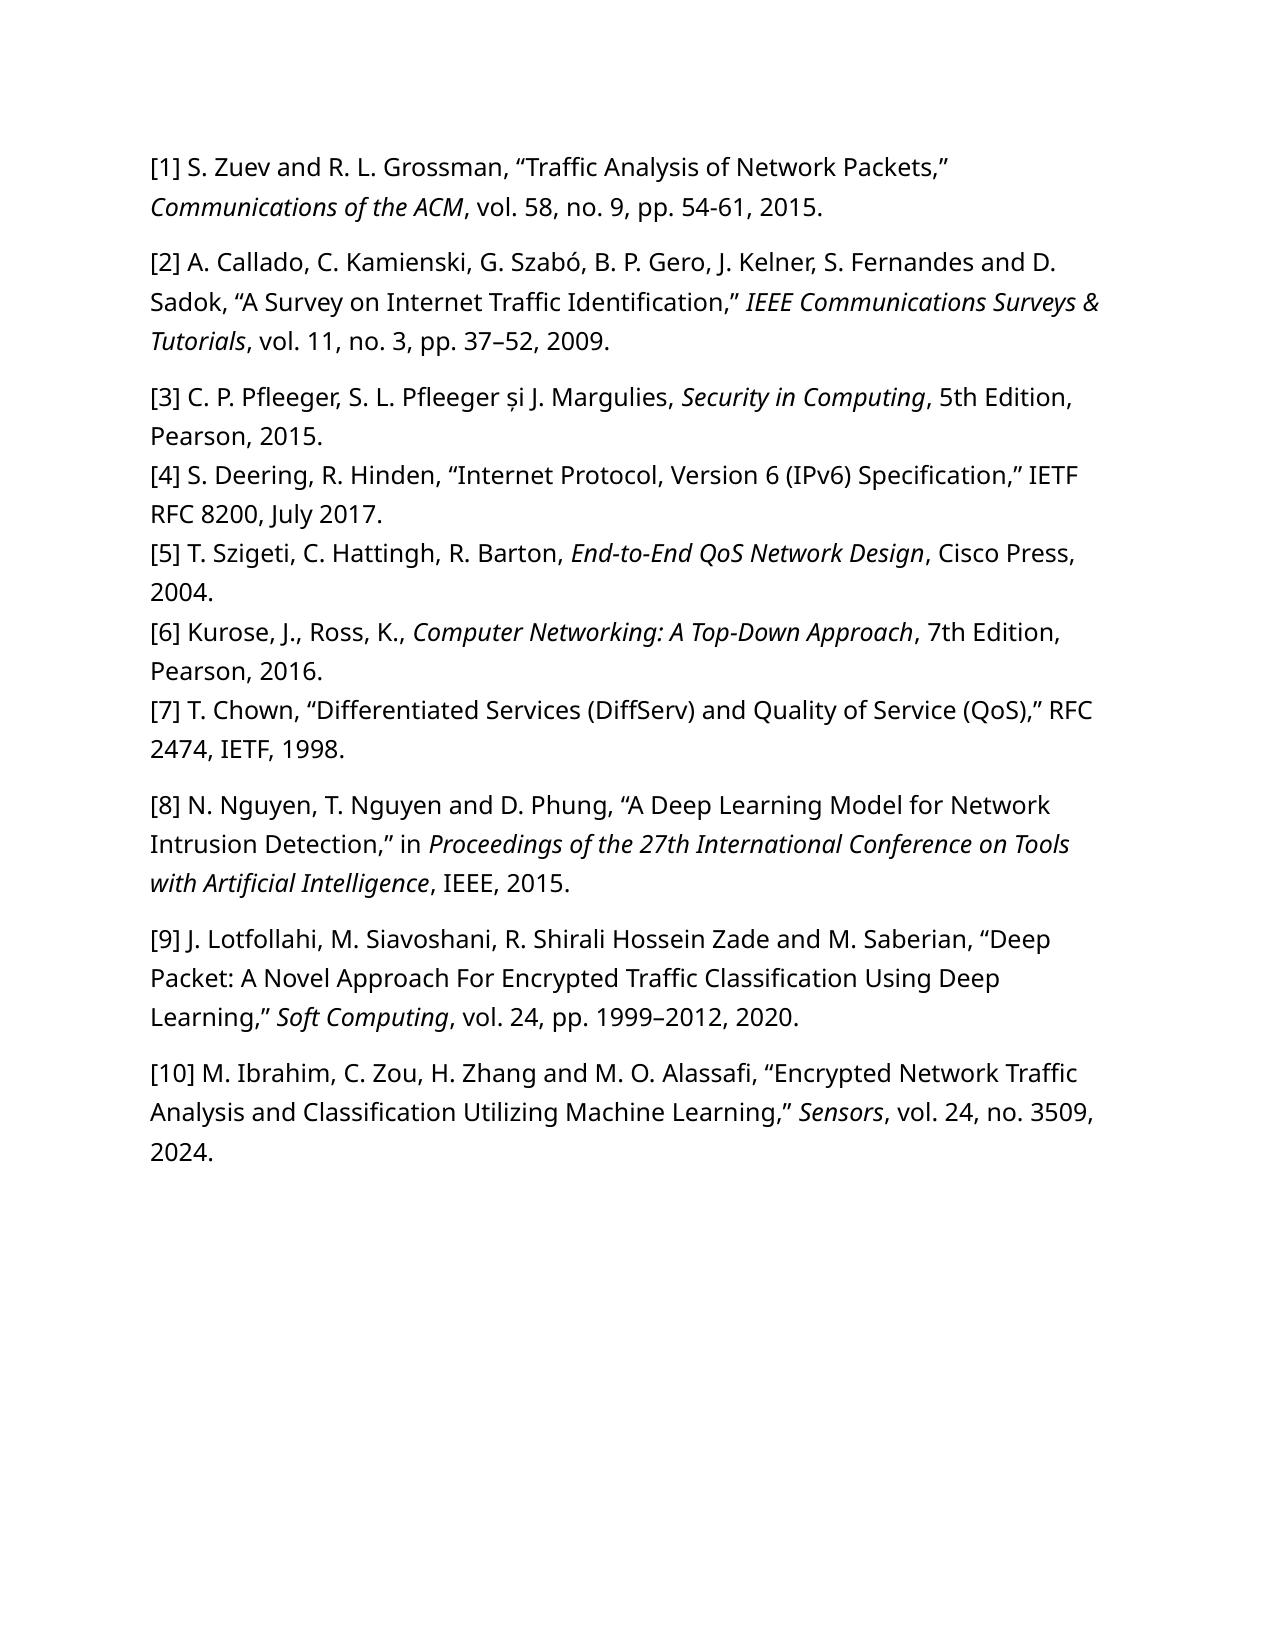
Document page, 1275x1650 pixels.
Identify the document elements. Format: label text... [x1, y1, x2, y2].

text [8] N. Nguyen, T. Nguyen and D. Phung, “A Deep Learning Model for Network Intrusion Detection,” in Proceedings of the 27th International Conference on Tools with Artificial Intelligence, IEEE, 2015. [150, 787, 1125, 900]
text [3] C. P. Pfleeger, S. L. Pfleeger și J. Margulies, Security in Computing, 5th Edition, Pearson, 2015. [4] S. Deering, R. Hinden, “Internet Protocol, Version 6 (IPv6) Specification,” IETF RFC 8200, July 2017. [5] T. Szigeti, C. Hattingh, R. Barton, End-to-End QoS Network Design, Cisco Press, 2004. [6] Kurose, J., Ross, K., Computer Networking: A Top-Down Approach, 7th Edition, Pearson, 2016. [7] T. Chown, “Differentiated Services (DiffServ) and Quality of Service (QoS),” RFC 2474, IETF, 1998. [150, 379, 1125, 766]
text [1] S. Zuev and R. L. Grossman, “Traffic Analysis of Network Packets,” Communications of the ACM, vol. 58, no. 9, pp. 54-61, 2015. [150, 150, 1125, 223]
text [2] A. Callado, C. Kamienski, G. Szabó, B. P. Gero, J. Kelner, S. Fernandes and D. Sadok, “A Survey on Internet Traffic Identification,” IEEE Communications Surveys & Tutorials, vol. 11, no. 3, pp. 37–52, 2009. [150, 245, 1125, 357]
text [10] M. Ibrahim, C. Zou, H. Zhang and M. O. Alassafi, “Encrypted Network Traffic Analysis and Classification Utilizing Machine Learning,” Sensors, vol. 24, no. 3509, 2024. [150, 1056, 1125, 1168]
text [9] J. Lotfollahi, M. Siavoshani, R. Shirali Hossein Zade and M. Saberian, “Deep Packet: A Novel Approach For Encrypted Traffic Classification Using Deep Learning,” Soft Computing, vol. 24, pp. 1999–2012, 2020. [150, 922, 1125, 1034]
